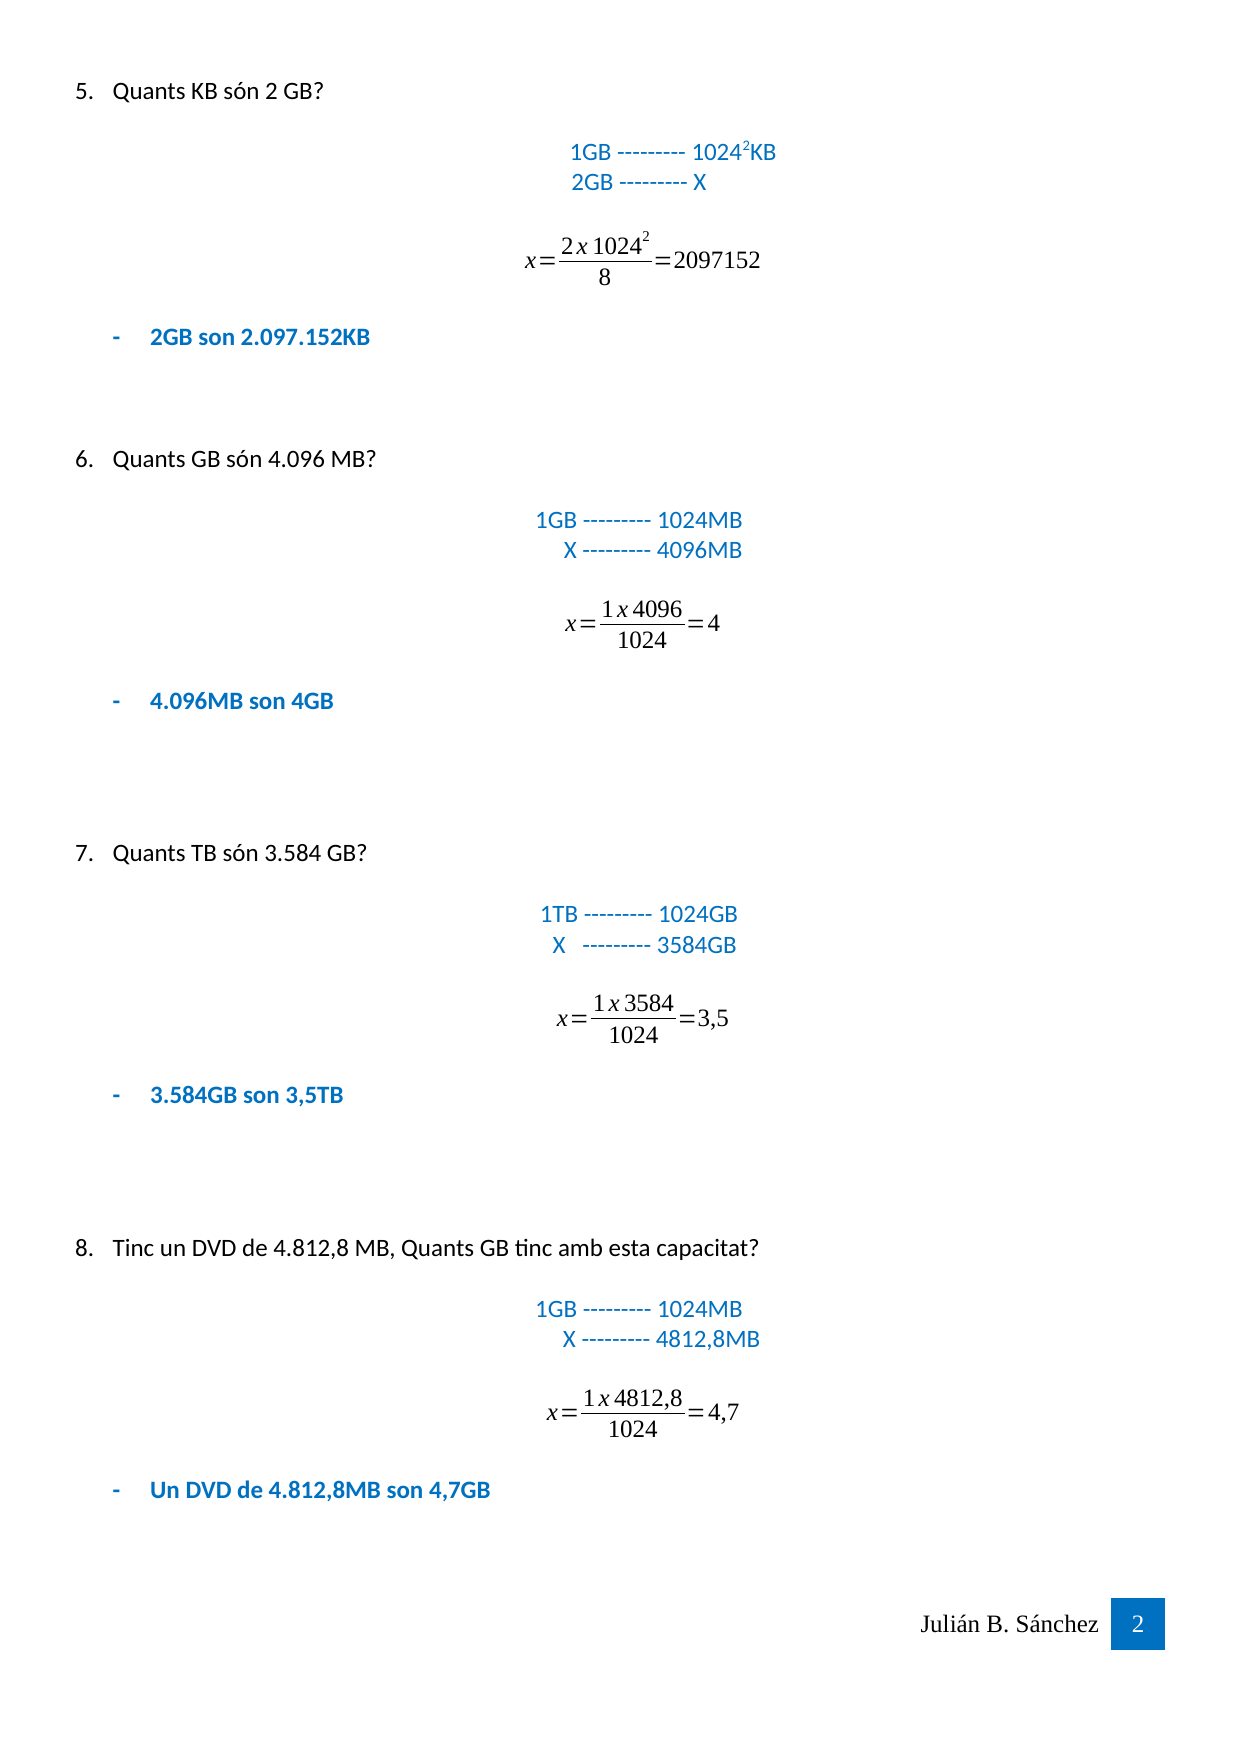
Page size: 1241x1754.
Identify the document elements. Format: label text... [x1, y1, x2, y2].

list 3.584GB son 3,5TB [112, 1079, 1165, 1110]
text 1TB --------- 1024GB [112, 898, 1165, 929]
text 2GB --------- X [112, 167, 1165, 197]
text X --------- 4096MB [112, 534, 1165, 565]
list Tinc un DVD de 4.812,8 MB, Quants GB tinc amb esta capacitat? [75, 1232, 1165, 1263]
list 2GB son 2.097.152KB [112, 321, 1165, 351]
text 1GB --------- 10242KB [112, 136, 1165, 167]
text 1GB --------- 1024MB [112, 504, 1165, 534]
text X --------- 3584GB [112, 929, 1165, 959]
list 4.096MB son 4GB [112, 685, 1165, 715]
list Quants KB són 2 GB? [75, 75, 1165, 106]
list Quants GB són 4.096 MB? [75, 443, 1165, 473]
list Quants TB són 3.584 GB? [75, 837, 1165, 868]
text X --------- 4812,8MB [112, 1324, 1165, 1354]
text 1GB --------- 1024MB [112, 1293, 1165, 1324]
list Un DVD de 4.812,8MB son 4,7GB [112, 1474, 1165, 1505]
